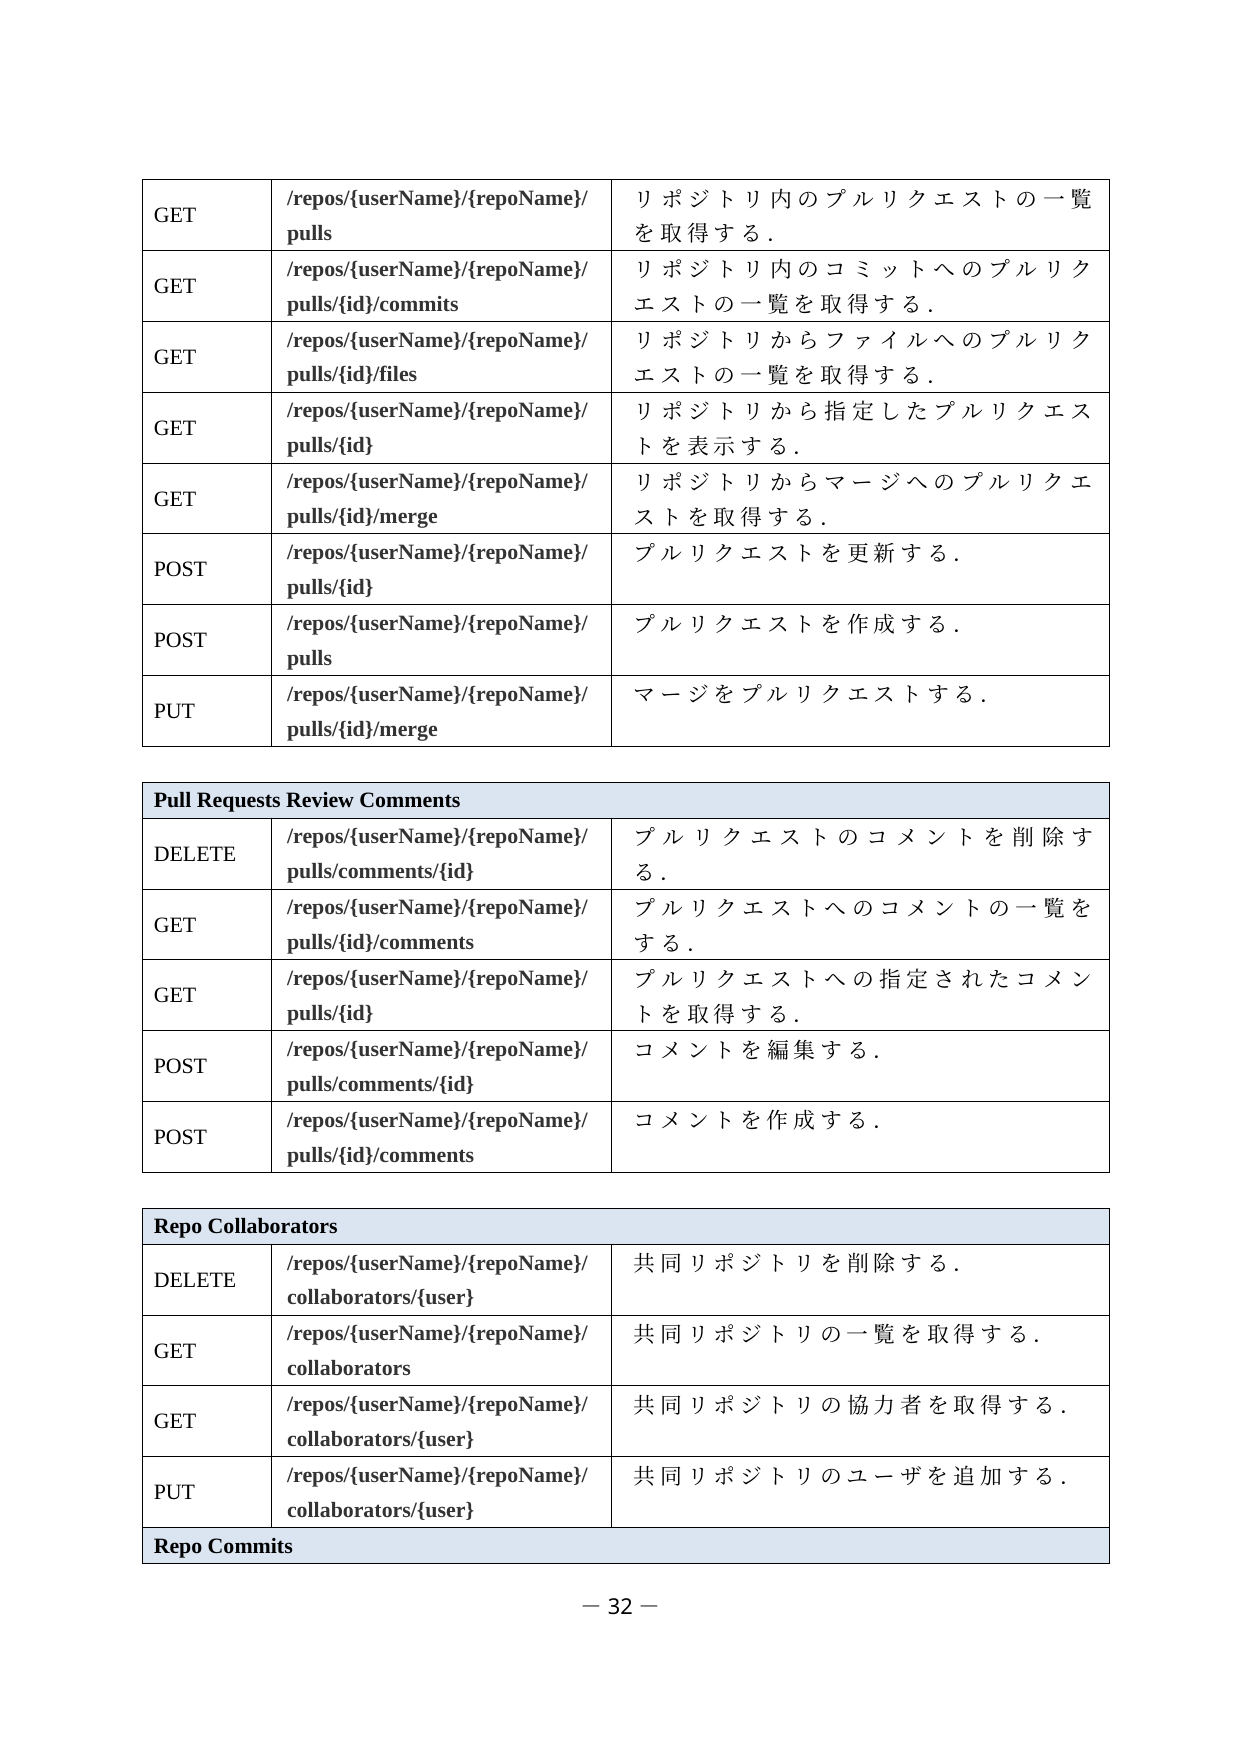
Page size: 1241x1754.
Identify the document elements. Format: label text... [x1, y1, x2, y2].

table_cell GET [143, 960, 271, 1030]
table_cell POST [143, 605, 271, 675]
table_cell /repos/{userName}/{repoName}/pulls/{id}/comments [272, 1102, 611, 1172]
table_cell /repos/{userName}/{repoName}/pulls/comments/{id} [272, 819, 611, 888]
table_cell GET [143, 464, 271, 533]
table_cell GET [143, 890, 271, 959]
table_cell GET [143, 251, 271, 321]
table_cell プルリクエストを作成する． [612, 605, 1109, 675]
table_cell コメントを作成する． [612, 1102, 1109, 1172]
table_cell /repos/{userName}/{repoName}/pulls/{id}/files [272, 322, 611, 392]
table_cell リポジトリ内のプルリクエストの一覧を取得する． [612, 180, 1109, 250]
table_cell /repos/{userName}/{repoName}/pulls/{id} [272, 393, 611, 462]
table_cell PUT [143, 1457, 271, 1527]
table_cell マージをプルリクエストする． [612, 676, 1109, 746]
table_cell リポジトリから指定したプルリクエストを表示する． [612, 393, 1109, 462]
table_cell GET [143, 393, 271, 462]
table_cell /repos/{userName}/{repoName}/pulls/{id}/commits [272, 251, 611, 321]
table_cell リポジトリ内のコミットへのプルリクエストの一覧を取得する． [612, 251, 1109, 321]
table_cell /repos/{userName}/{repoName}/collaborators [272, 1316, 611, 1385]
table_cell プルリクエストのコメントを削除する． [612, 819, 1109, 888]
table_cell プルリクエストへのコメントの一覧をする． [612, 890, 1109, 959]
table_cell GET [143, 1386, 271, 1456]
table_cell POST [143, 534, 271, 604]
table_cell /repos/{userName}/{repoName}/pulls/{id} [272, 960, 611, 1030]
table_cell POST [143, 1031, 271, 1101]
table_cell /repos/{userName}/{repoName}/pulls/comments/{id} [272, 1031, 611, 1101]
table_cell GET [143, 1316, 271, 1385]
table_cell POST [143, 1102, 271, 1172]
table_cell GET [143, 322, 271, 392]
table_cell /repos/{userName}/{repoName}/collaborators/{user} [272, 1386, 611, 1456]
table_cell DELETE [143, 819, 271, 888]
table_cell /repos/{userName}/{repoName}/pulls/{id}/merge [272, 464, 611, 533]
table_cell リポジトリからマージへのプルリクエストを取得する． [612, 464, 1109, 533]
table_cell /repos/{userName}/{repoName}/pulls/{id}/merge [272, 676, 611, 746]
table_header Pull Requests Review Comments [143, 783, 1109, 818]
table_cell リポジトリからファイルへのプルリクエストの一覧を取得する． [612, 322, 1109, 392]
table_cell /repos/{userName}/{repoName}/collaborators/{user} [272, 1457, 611, 1527]
table_cell /repos/{userName}/{repoName}/pulls/{id}/comments [272, 890, 611, 959]
table_cell /repos/{userName}/{repoName}/pulls [272, 180, 611, 250]
table_cell プルリクエストへの指定されたコメントを取得する． [612, 960, 1109, 1030]
table_cell GET [143, 180, 271, 250]
table_cell 共同リポジトリの一覧を取得する． [612, 1316, 1109, 1385]
table_cell /repos/{userName}/{repoName}/pulls/{id} [272, 534, 611, 604]
table_cell Repo Commits [143, 1528, 1109, 1563]
table_cell 共同リポジトリを削除する． [612, 1245, 1109, 1314]
table_header Repo Collaborators [143, 1209, 1109, 1244]
table_cell 共同リポジトリのユーザを追加する． [612, 1457, 1109, 1527]
table_cell コメントを編集する． [612, 1031, 1109, 1101]
table_cell プルリクエストを更新する． [612, 534, 1109, 604]
table_cell /repos/{userName}/{repoName}/collaborators/{user} [272, 1245, 611, 1314]
table_cell /repos/{userName}/{repoName}/pulls [272, 605, 611, 675]
table_cell 共同リポジトリの協力者を取得する． [612, 1386, 1109, 1456]
table_cell PUT [143, 676, 271, 746]
table_cell DELETE [143, 1245, 271, 1314]
